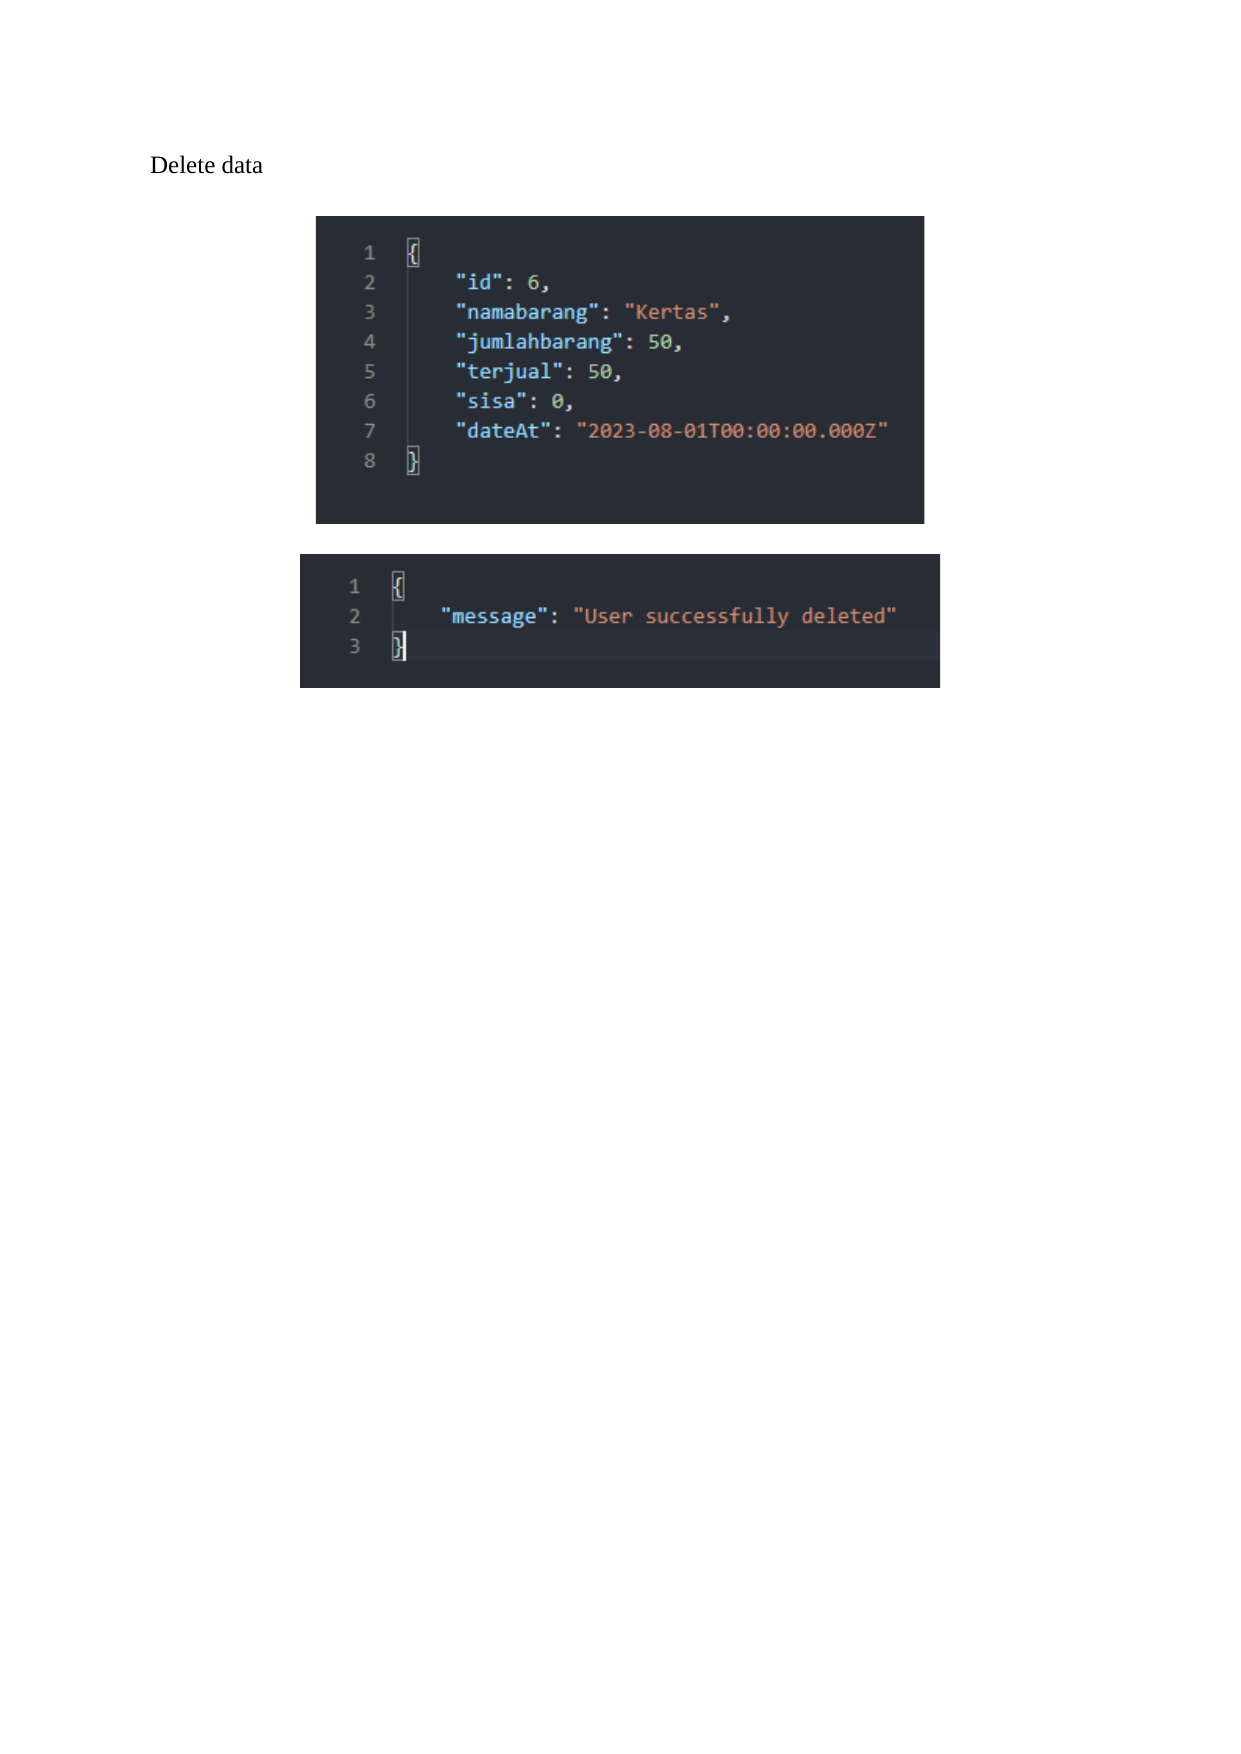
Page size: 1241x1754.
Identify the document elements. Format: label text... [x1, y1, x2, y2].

picture [300, 554, 941, 688]
picture [315, 245, 925, 524]
text Delete data [150, 150, 1090, 245]
